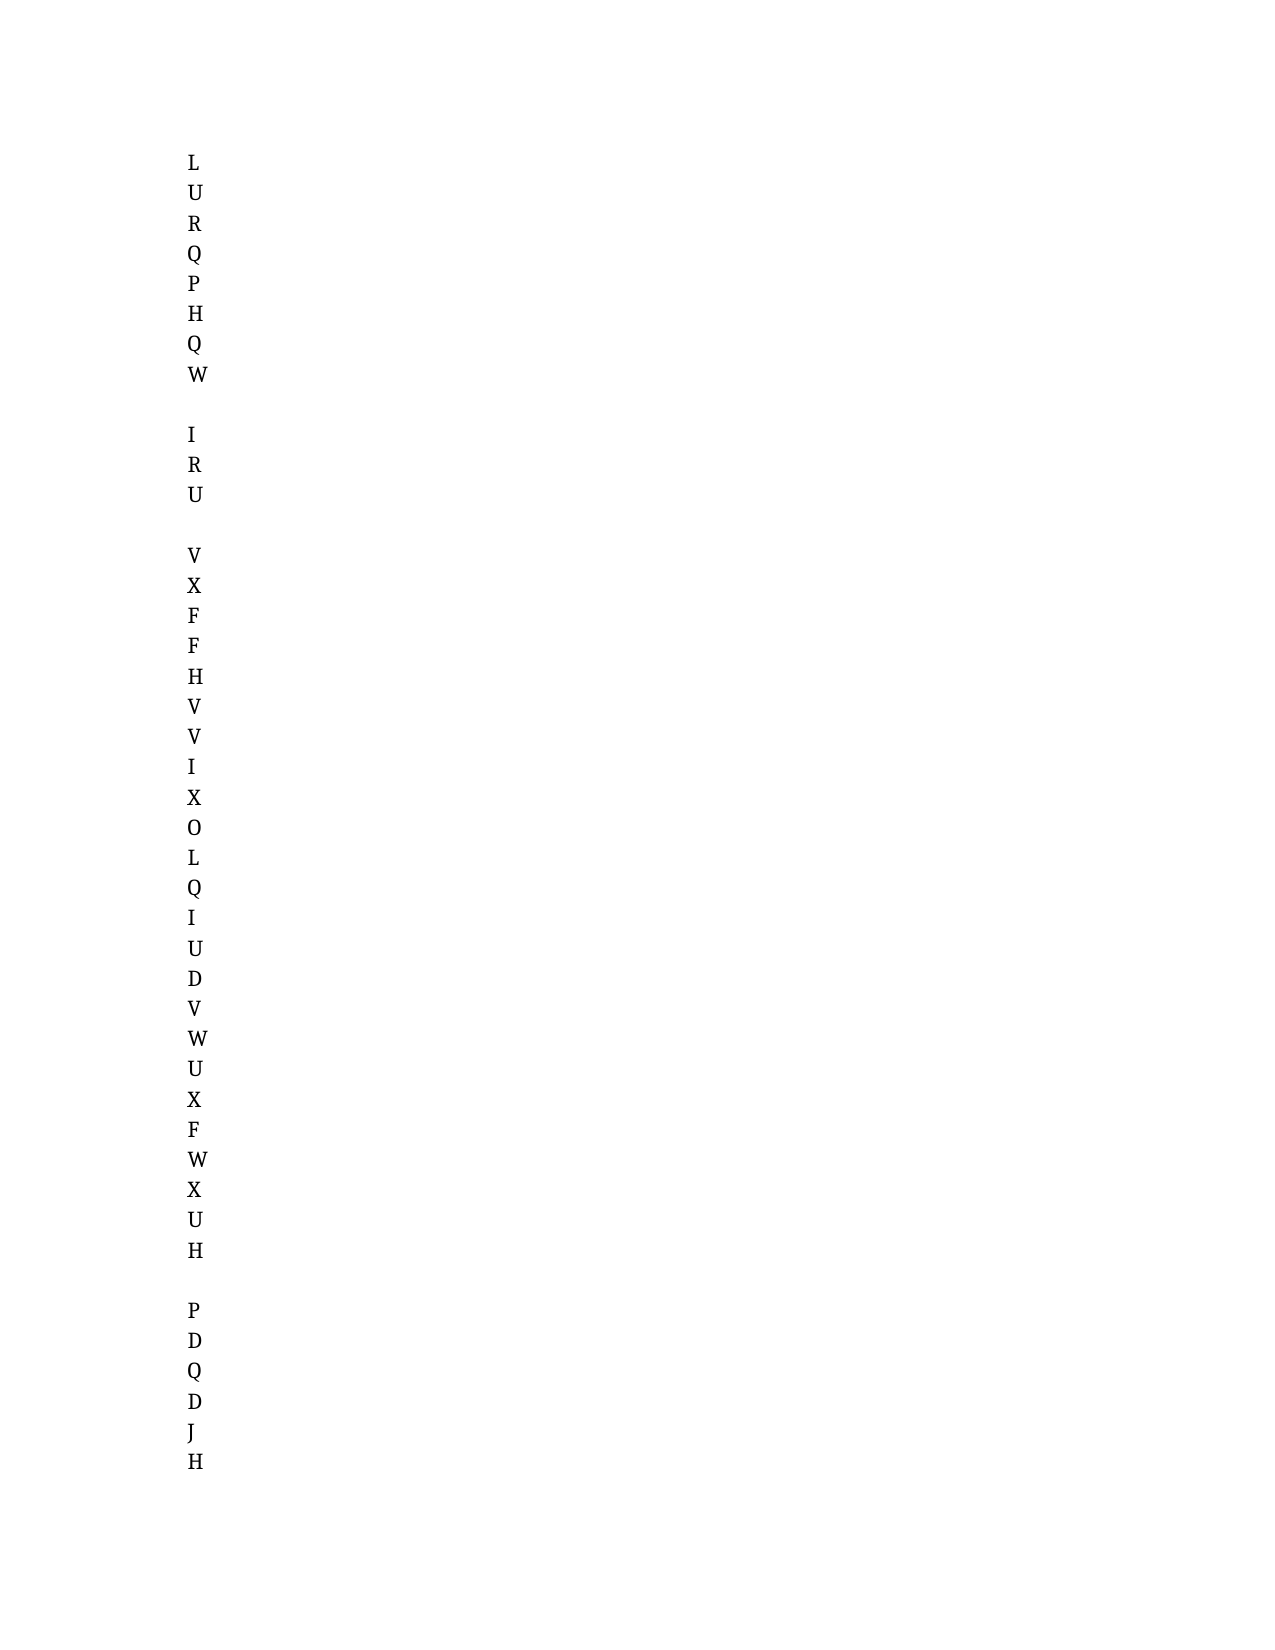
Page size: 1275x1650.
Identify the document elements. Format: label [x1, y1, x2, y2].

text [187, 150, 1087, 1475]
